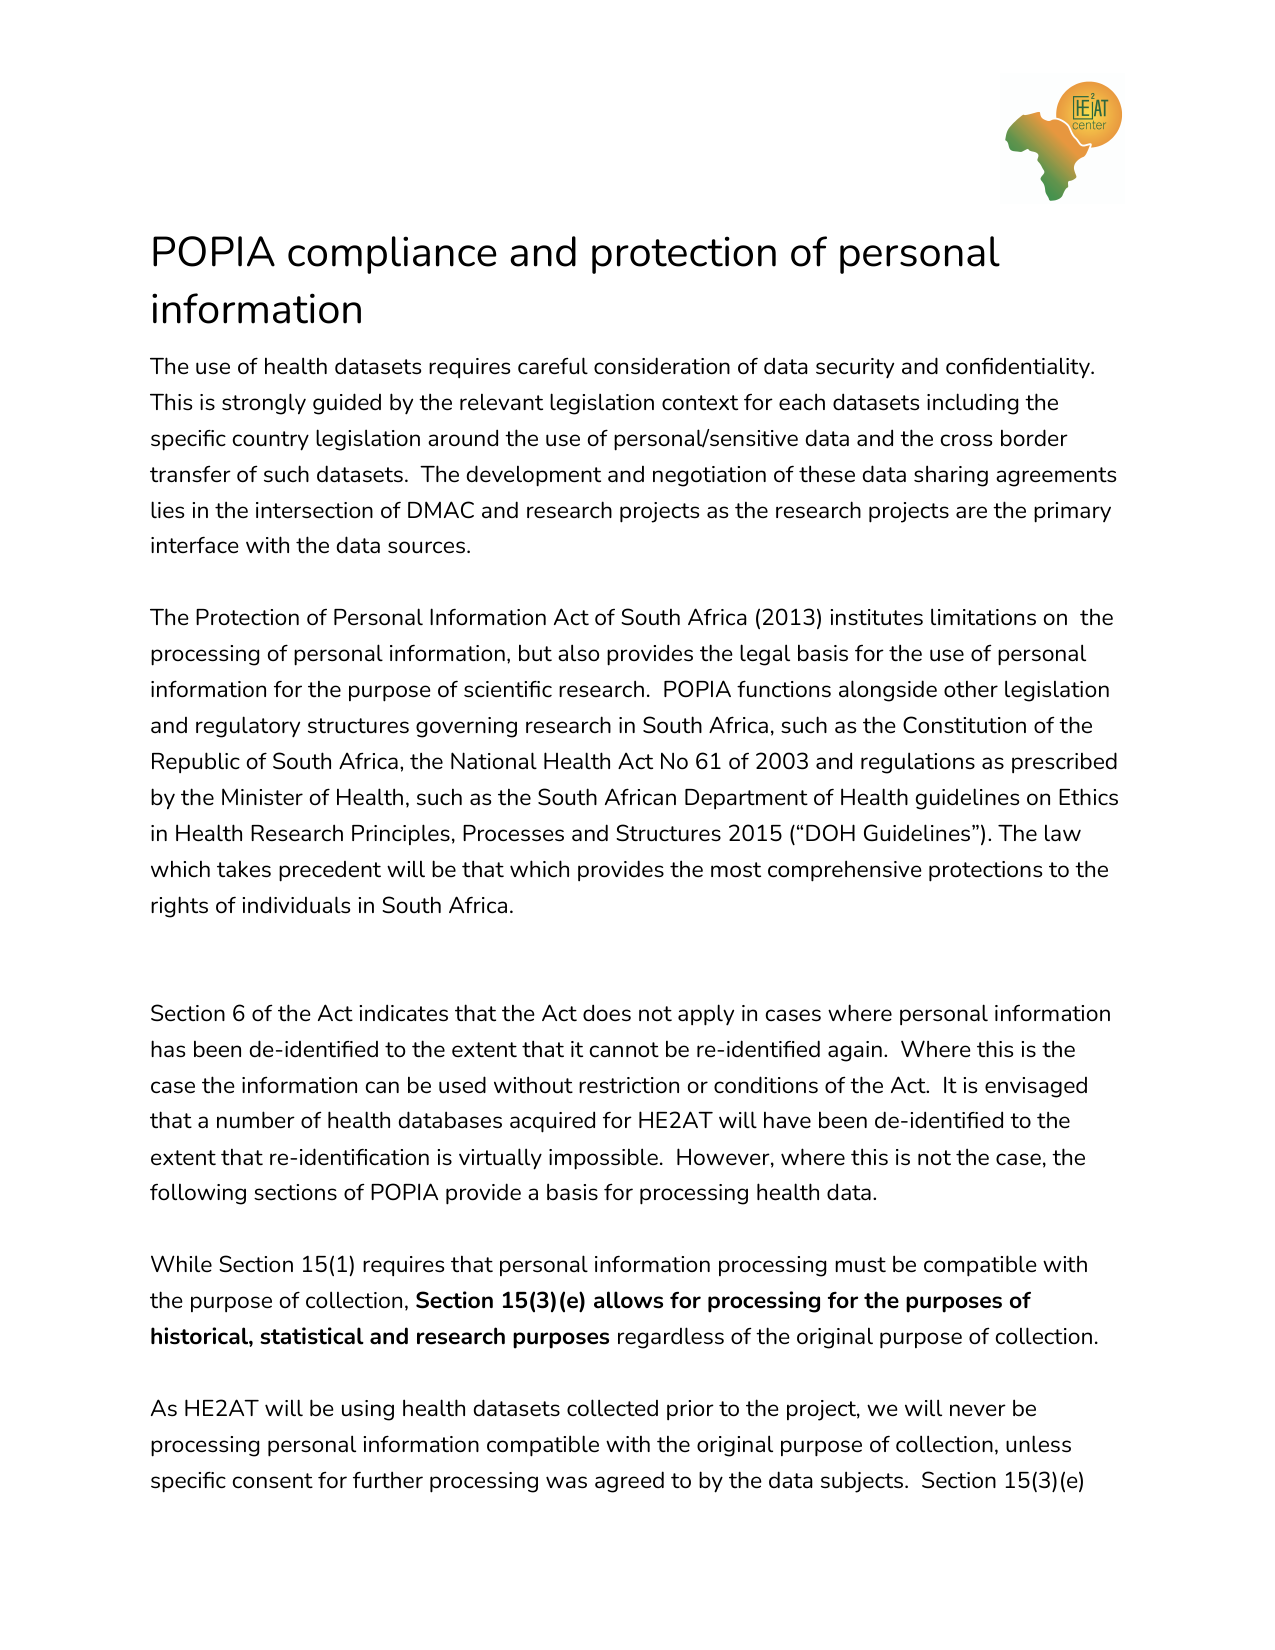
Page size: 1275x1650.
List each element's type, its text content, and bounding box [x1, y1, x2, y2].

picture [1000, 73, 1125, 204]
subtitle POPIA compliance and protection of personal information [150, 225, 1125, 338]
text The Protection of Personal Information Act of South Africa (2013) institutes limitations on the processing of personal information, but also provides the legal basis for the use of personal information for the purpose of scientific research. POPIA functions alongside other legislation and regulatory structures governing research in South Africa, such as the Constitution of the Republic of South Africa, the National Health Act No 61 of 2003 and regulations as prescribed by the Minister of Health, such as the South African Department of Health guidelines on Ethics in Health Research Principles, Processes and Structures 2015 (“DOH Guidelines”). The law which takes precedent will be that which provides the most comprehensive protections to the rights of individuals in South Africa. [150, 603, 1125, 921]
text The use of health datasets requires careful consideration of data security and confidentiality. This is strongly guided by the relevant legislation context for each datasets including the specific country legislation around the use of personal/sensitive data and the cross border transfer of such datasets. The development and negotiation of these data sharing agreements lies in the intersection of DMAC and research projects as the research projects are the primary interface with the data sources. [150, 351, 1125, 562]
text Section 6 of the Act indicates that the Act does not apply in cases where personal information has been de-identified to the extent that it cannot be re-identified again. Where this is the case the information can be used without restriction or conditions of the Act. It is envisaged that a number of health databases acquired for HE2AT will have been de-identified to the extent that re-identification is virtually impossible. However, where this is not the case, the following sections of POPIA provide a basis for processing health data. [150, 998, 1125, 1209]
text While Section 15(1) requires that personal information processing must be compatible with the purpose of collection, Section 15(3)(e) allows for processing for the purposes of historical, statistical and research purposes regardless of the original purpose of collection. [150, 1249, 1125, 1353]
